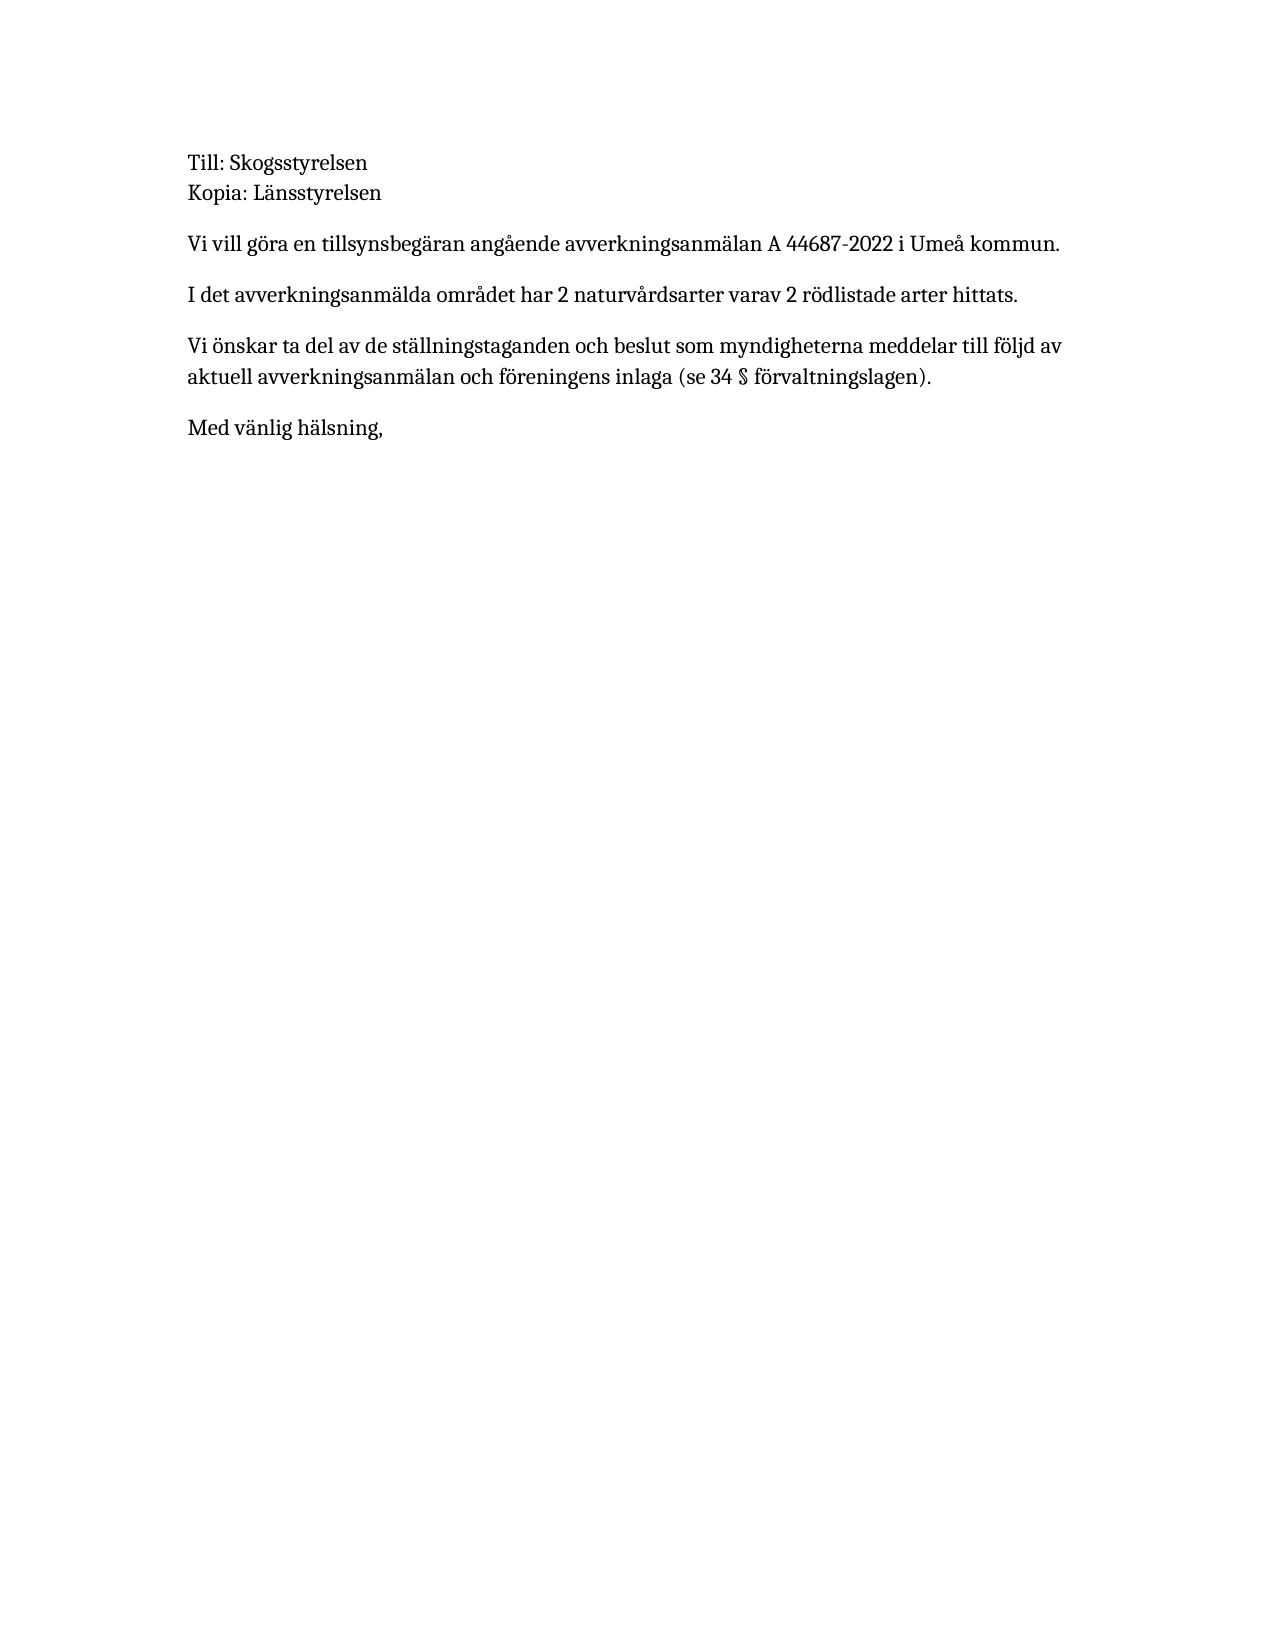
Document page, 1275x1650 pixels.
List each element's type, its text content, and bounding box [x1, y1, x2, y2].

text Vi vill göra en tillsynsbegäran angående avverkningsanmälan A 44687-2022 i Umeå kommun. [187, 231, 1087, 258]
text Till: Skogsstyrelsen Kopia: Länsstyrelsen [187, 150, 1087, 207]
text Vi önskar ta del av de ställningstaganden och beslut som myndigheterna meddelar till följd av aktuell avverkningsanmälan och föreningens inlaga (se 34 § förvaltningslagen). [187, 333, 1087, 390]
text I det avverkningsanmälda området har 2 naturvårdsarter varav 2 rödlistade arter hittats. [187, 282, 1087, 309]
text Med vänlig hälsning, [187, 414, 1087, 471]
